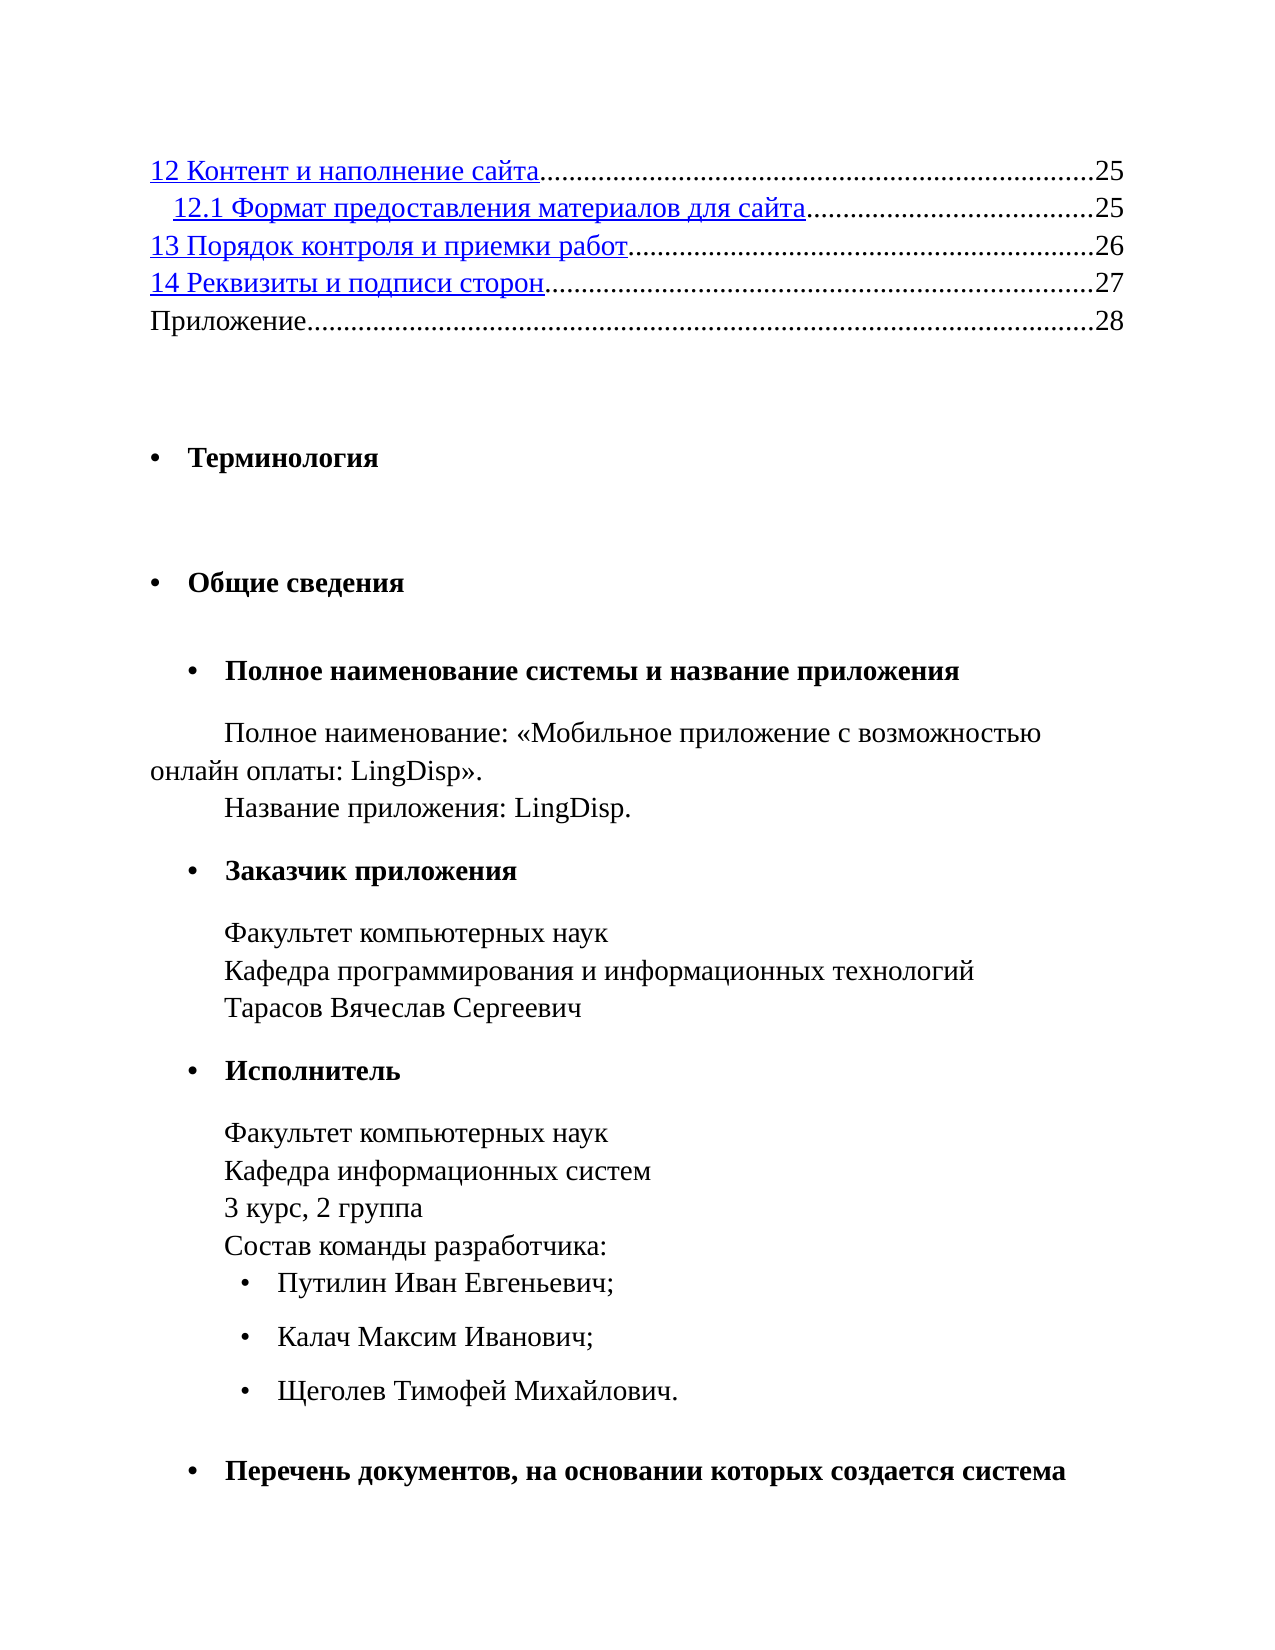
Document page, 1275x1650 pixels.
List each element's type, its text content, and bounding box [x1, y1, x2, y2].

text Тарасов Вячеслав Сергеевич [150, 987, 1125, 1025]
text Кафедра программирования и информационных технологий [150, 950, 1125, 987]
list Путилин Иван Евгеньевич; [240, 1262, 1125, 1300]
text Полное наименование: «Мобильное приложение с возможностью онлайн оплаты: LingDisp». [150, 712, 1125, 787]
text 13 Порядок контроля и приемки работ 26 [150, 225, 1125, 262]
list Терминология [150, 437, 1125, 475]
list Перечень документов, на основании которых создается система [187, 1450, 1125, 1487]
text 12 Контент и наполнение сайта 25 [150, 150, 1125, 187]
list Калач Максим Иванович; [240, 1317, 1125, 1354]
text Факультет компьютерных наук [150, 1112, 1125, 1150]
list Полное наименование системы и название приложения [187, 650, 1125, 687]
text 14 Реквизиты и подписи сторон 27 [150, 262, 1125, 300]
text Факультет компьютерных наук [150, 912, 1125, 950]
text Название приложения: LingDisp. [150, 787, 1125, 825]
list Заказчик приложения [187, 850, 1125, 887]
text Кафедра информационных систем [150, 1150, 1125, 1187]
text 12.1 Формат предоставления материалов для сайта 25 [173, 187, 1125, 225]
text Состав команды разработчика: [150, 1225, 1125, 1262]
text 3 курс, 2 группа [150, 1187, 1125, 1225]
list Исполнитель [187, 1050, 1125, 1087]
text Приложение 28 [150, 300, 1125, 337]
list Общие сведения [150, 562, 1125, 600]
list Щеголев Тимофей Михайлович. [240, 1371, 1125, 1408]
